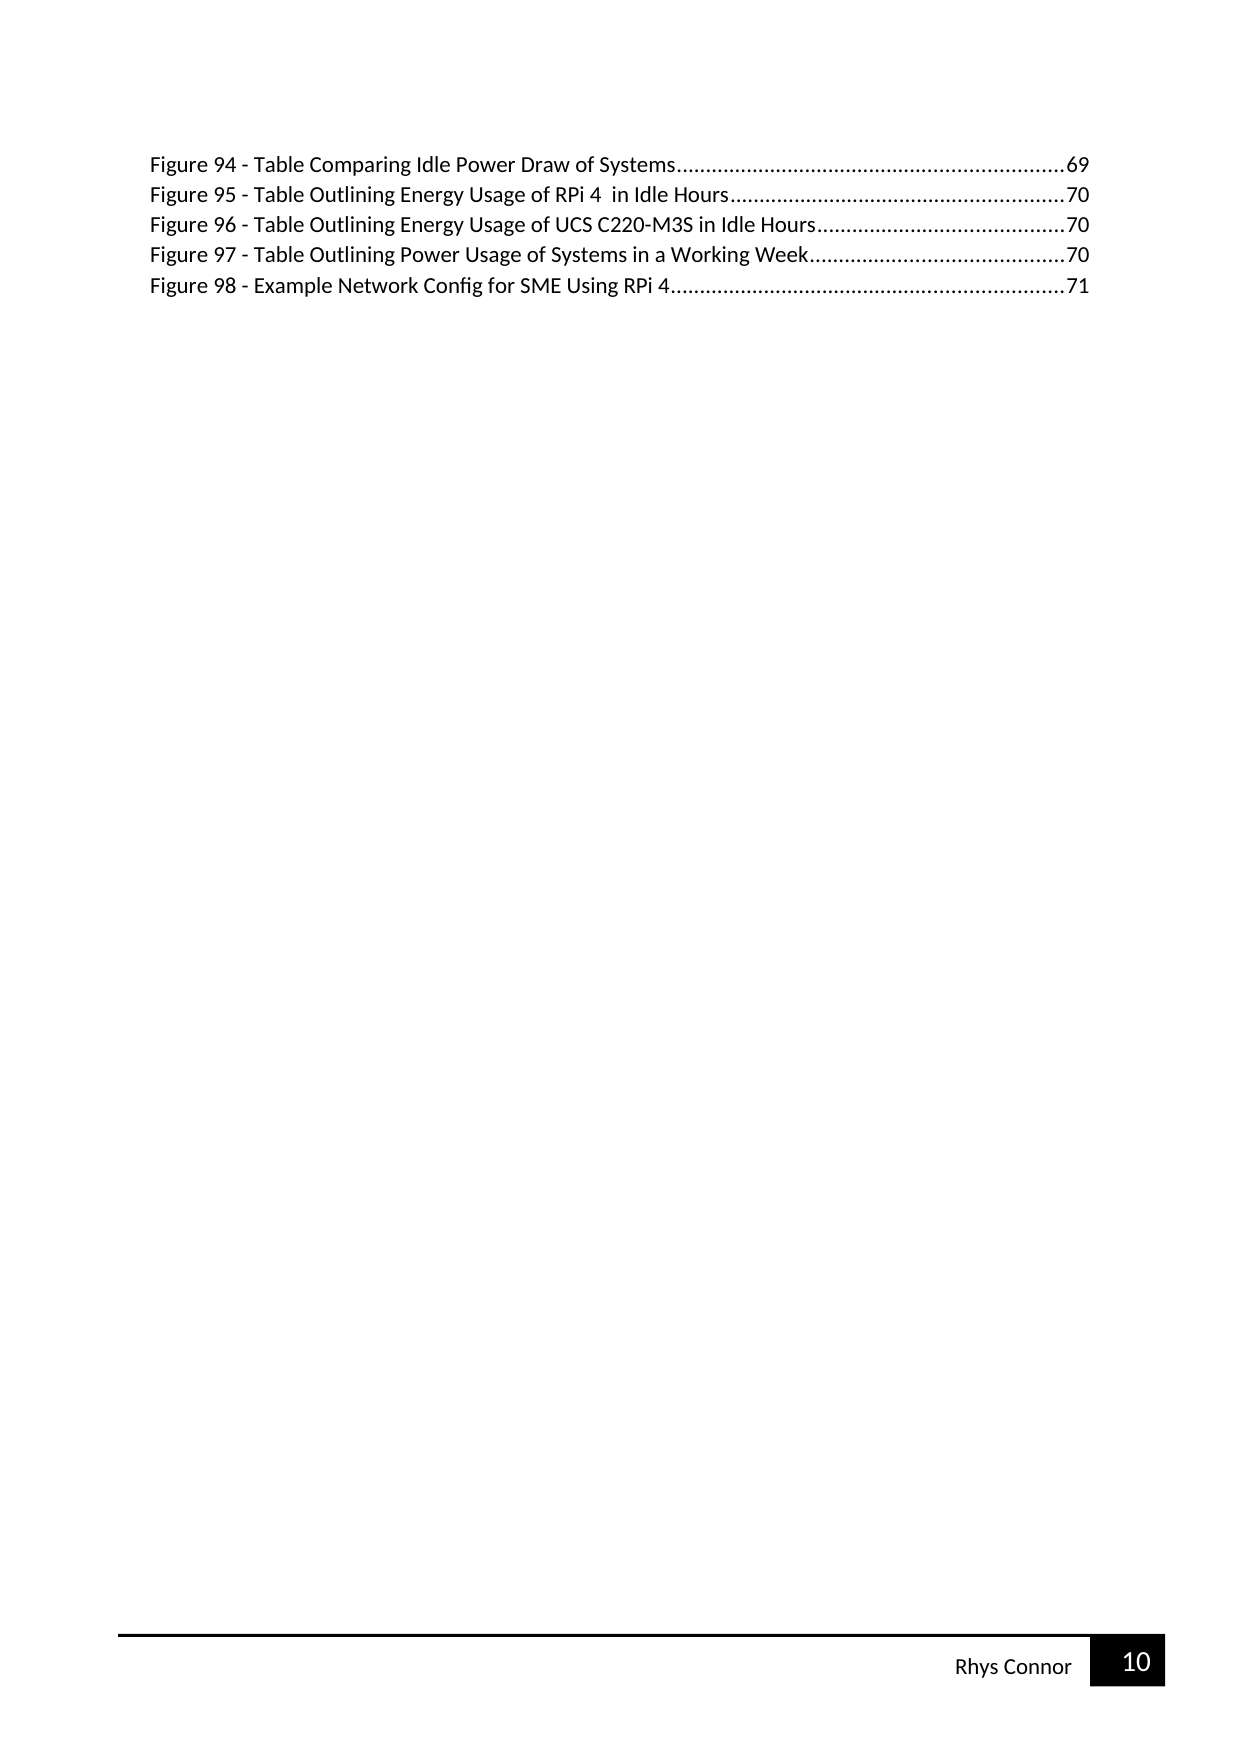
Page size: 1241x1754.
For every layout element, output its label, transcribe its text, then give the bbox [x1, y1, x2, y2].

text Figure 96 - Table Outlining Energy Usage of UCS C220-M3S in Idle Hours 70 [150, 210, 1090, 238]
text Figure 94 - Table Comparing Idle Power Draw of Systems 69 [150, 150, 1090, 178]
text Figure 95 - Table Outlining Energy Usage of RPi 4 in Idle Hours 70 [150, 180, 1090, 208]
text Figure 97 - Table Outlining Power Usage of Systems in a Working Week 70 [150, 241, 1090, 269]
text Figure 98 - Example Network Config for SME Using RPi 4 71 [150, 271, 1090, 299]
